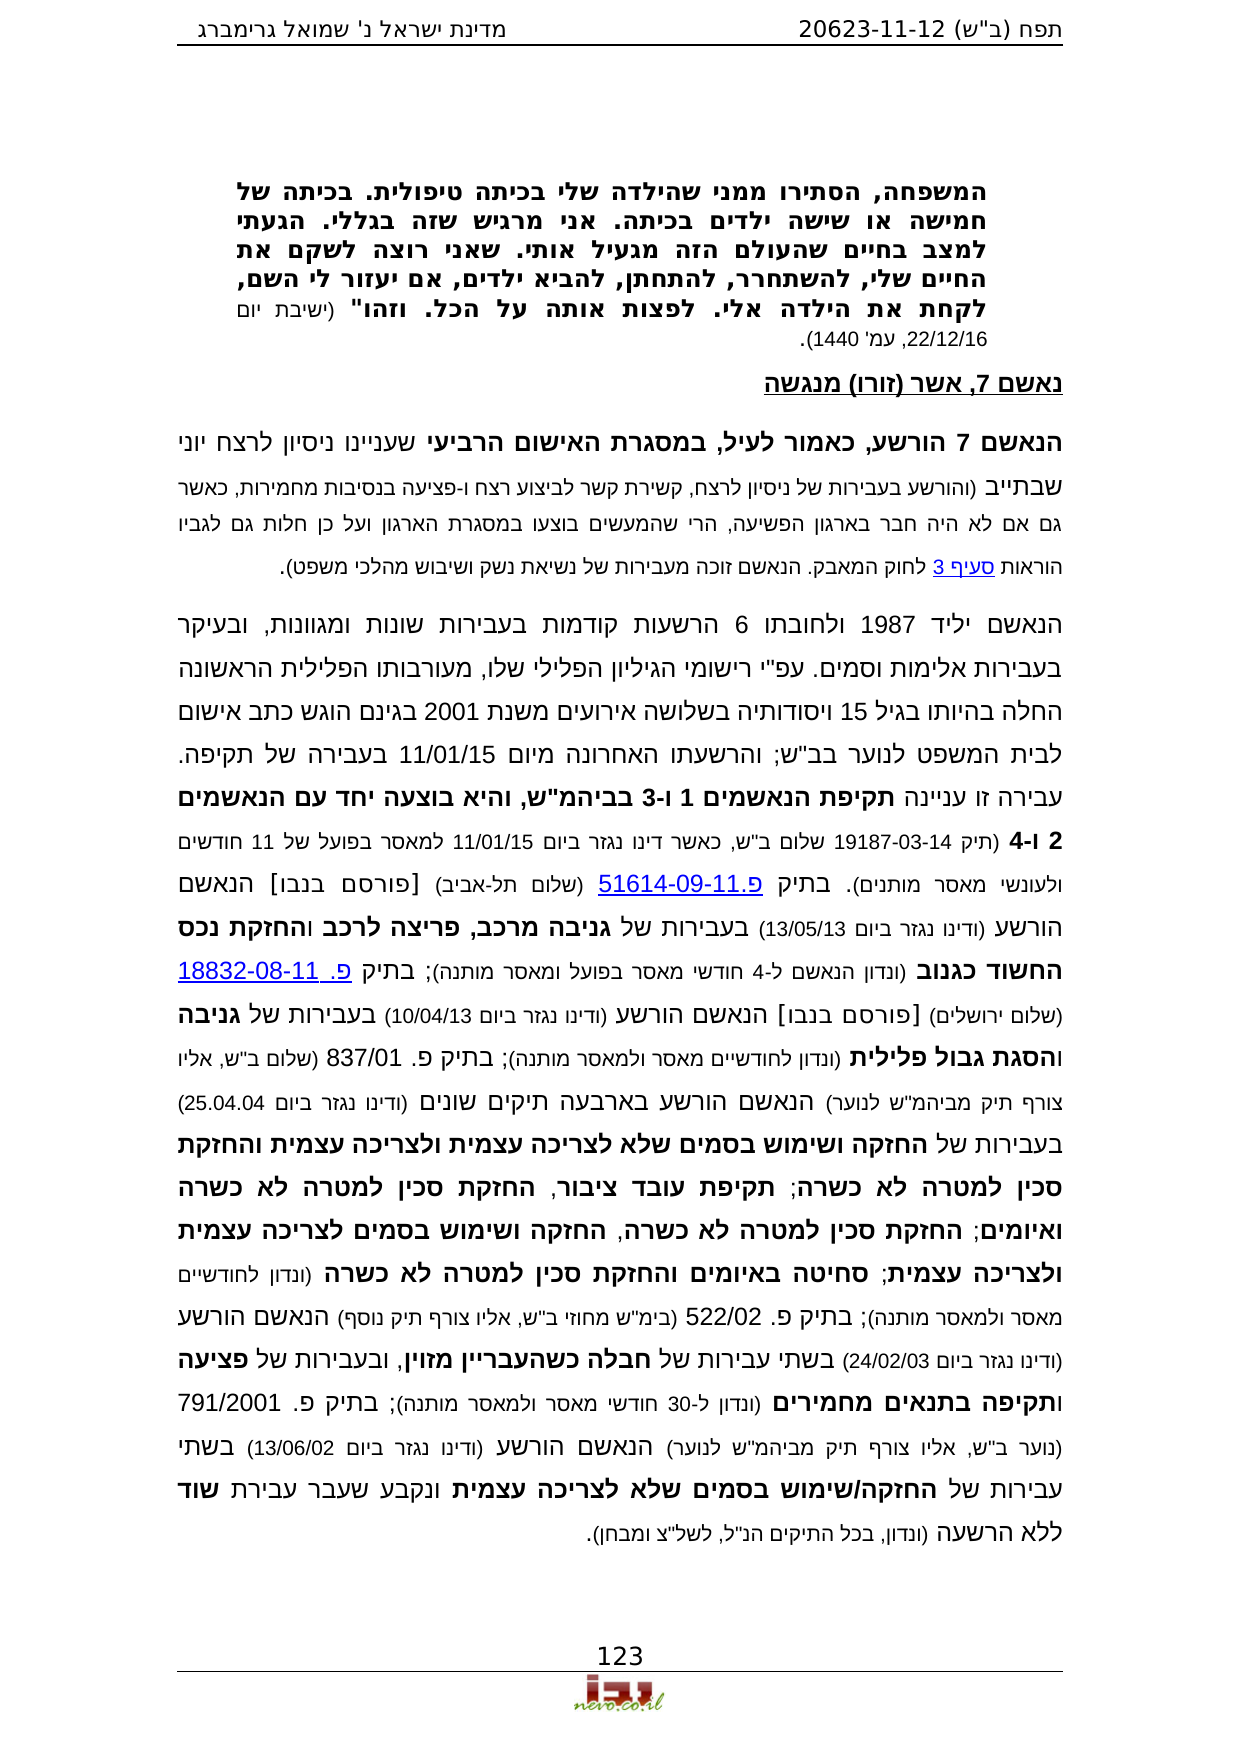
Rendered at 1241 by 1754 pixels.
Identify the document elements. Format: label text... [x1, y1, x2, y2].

text נאשם 7, אשר (זורו) מנגשה [177, 369, 1063, 397]
text הנאשם 7 הורשע, כאמור לעיל, במסגרת האישום הרביעי שעניינו ניסיון לרצח יוני שבתייב (והורשע בעבירות של ניסיון לרצח, קשירת קשר לביצוע רצח ו-פציעה בנסיבות מחמירות, כאשר גם אם לא היה חבר בארגון הפשיעה, הרי שהמעשים בוצעו במסגרת הארגון ועל כן חלות גם לגביו הוראות סעיף 3 לחוק המאבק. הנאשם זוכה מעבירות של נשיאת נשק ושיבוש מהלכי משפט). [177, 428, 1063, 579]
picture [574, 1674, 666, 1712]
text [236, 177, 988, 352]
text הנאשם יליד 1987 ולחובתו 6 הרשעות קודמות בעבירות שונות ומגוונות, ובעיקר בעבירות אלימות וסמים. עפ"י רישומי הגיליון הפלילי שלו, מעורבותו הפלילית הראשונה החלה בהיותו בגיל 15 ויסודותיה בשלושה אירועים משנת 2001 בגינם הוגש כתב אישום לבית המשפט לנוער בב"ש; והרשעתו האחרונה מיום 11/01/15 בעבירה של תקיפה. עבירה זו עניינה תקיפת הנאשמים 1 ו-3 בביהמ"ש, והיא בוצעה יחד עם הנאשמים 2 ו-4 (תיק 19187-03-14 שלום ב"ש, כאשר דינו נגזר ביום 11/01/15 למאסר בפועל של 11 חודשים ולעונשי מאסר מותנים). בתיק פ.51614-09-11 (שלום תל-אביב) [פורסם בנבו] הנאשם הורשע (ודינו נגזר ביום 13/05/13) בעבירות של גניבה מרכב, פריצה לרכב והחזקת נכס החשוד כגנוב (ונדון הנאשם ל-4 חודשי מאסר בפועל ומאסר מותנה); בתיק פ. 18832-08-11 (שלום ירושלים) [פורסם בנבו] הנאשם הורשע (ודינו נגזר ביום 10/04/13) בעבירות של גניבה והסגת גבול פלילית (ונדון לחודשיים מאסר ולמאסר מותנה); בתיק פ. 837/01 (שלום ב"ש, אליו צורף תיק מביהמ"ש לנוער) הנאשם הורשע בארבעה תיקים שונים (ודינו נגזר ביום 25.04.04) בעבירות של החזקה ושימוש בסמים שלא לצריכה עצמית ולצריכה עצמית והחזקת סכין למטרה לא כשרה; תקיפת עובד ציבור, החזקת סכין למטרה לא כשרה ואיומים; החזקת סכין למטרה לא כשרה, החזקה ושימוש בסמים לצריכה עצמית ולצריכה עצמית; סחיטה באיומים והחזקת סכין למטרה לא כשרה (ונדון לחודשיים מאסר ולמאסר מותנה); בתיק פ. 522/02 (בימ"ש מחוזי ב"ש, אליו צורף תיק נוסף) הנאשם הורשע (ודינו נגזר ביום 24/02/03) בשתי עבירות של חבלה כשהעבריין מזוין, ובעבירות של פציעה ותקיפה בתנאים מחמירים (ונדון ל-30 חודשי מאסר ולמאסר מותנה); בתיק פ. 791/2001 (נוער ב"ש, אליו צורף תיק מביהמ"ש לנוער) הנאשם הורשע (ודינו נגזר ביום 13/06/02) בשתי עבירות של החזקה/שימוש בסמים שלא לצריכה עצמית ונקבע שעבר עבירת שוד ללא הרשעה (ונדון, בכל התיקים הנ"ל, לשל"צ ומבחן). [177, 610, 1063, 1546]
